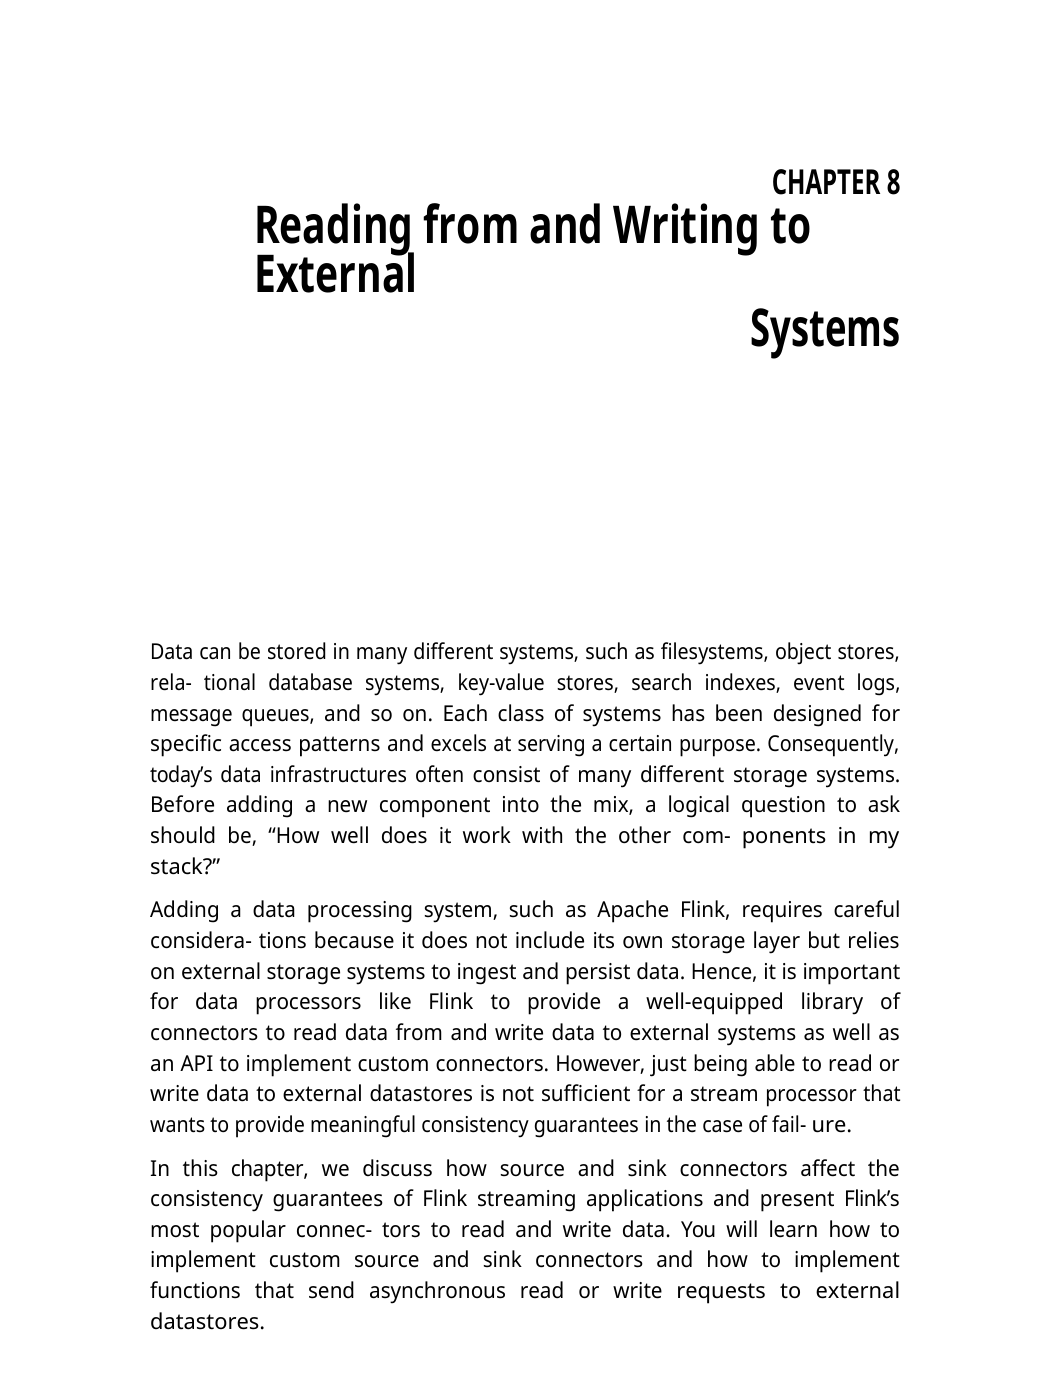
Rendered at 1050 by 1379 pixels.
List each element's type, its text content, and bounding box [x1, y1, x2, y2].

text Adding a data processing system, such as Apache Flink, requires careful considera‐ tions because it does not include its own storage layer but relies on external storage systems to ingest and persist data. Hence, it is important for data processors like Flink to provide a well-equipped library of connectors to read data from and write data to external systems as well as an API to implement custom connectors. However, just being able to read or write data to external datastores is not sufficient for a stream processor that wants to provide meaningful consistency guarantees in the case of fail‐ ure. [150, 894, 900, 1138]
text Reading from and Writing to External [254, 205, 912, 302]
text Systems [133, 302, 900, 357]
text CHAPTER 8 [133, 158, 900, 205]
text In this chapter, we discuss how source and sink connectors affect the consistency guarantees of Flink streaming applications and present Flink’s most popular connec‐ tors to read and write data. You will learn how to implement custom source and sink connectors and how to implement functions that send asynchronous read or write requests to external datastores. [150, 1152, 900, 1335]
text Data can be stored in many different systems, such as filesystems, object stores, rela‐ tional database systems, key-value stores, search indexes, event logs, message queues, and so on. Each class of systems has been designed for specific access patterns and excels at serving a certain purpose. Consequently, today’s data infrastructures often consist of many different storage systems. Before adding a new component into the mix, a logical question to ask should be, “How well does it work with the other com‐ ponents in my stack?” [150, 636, 900, 880]
